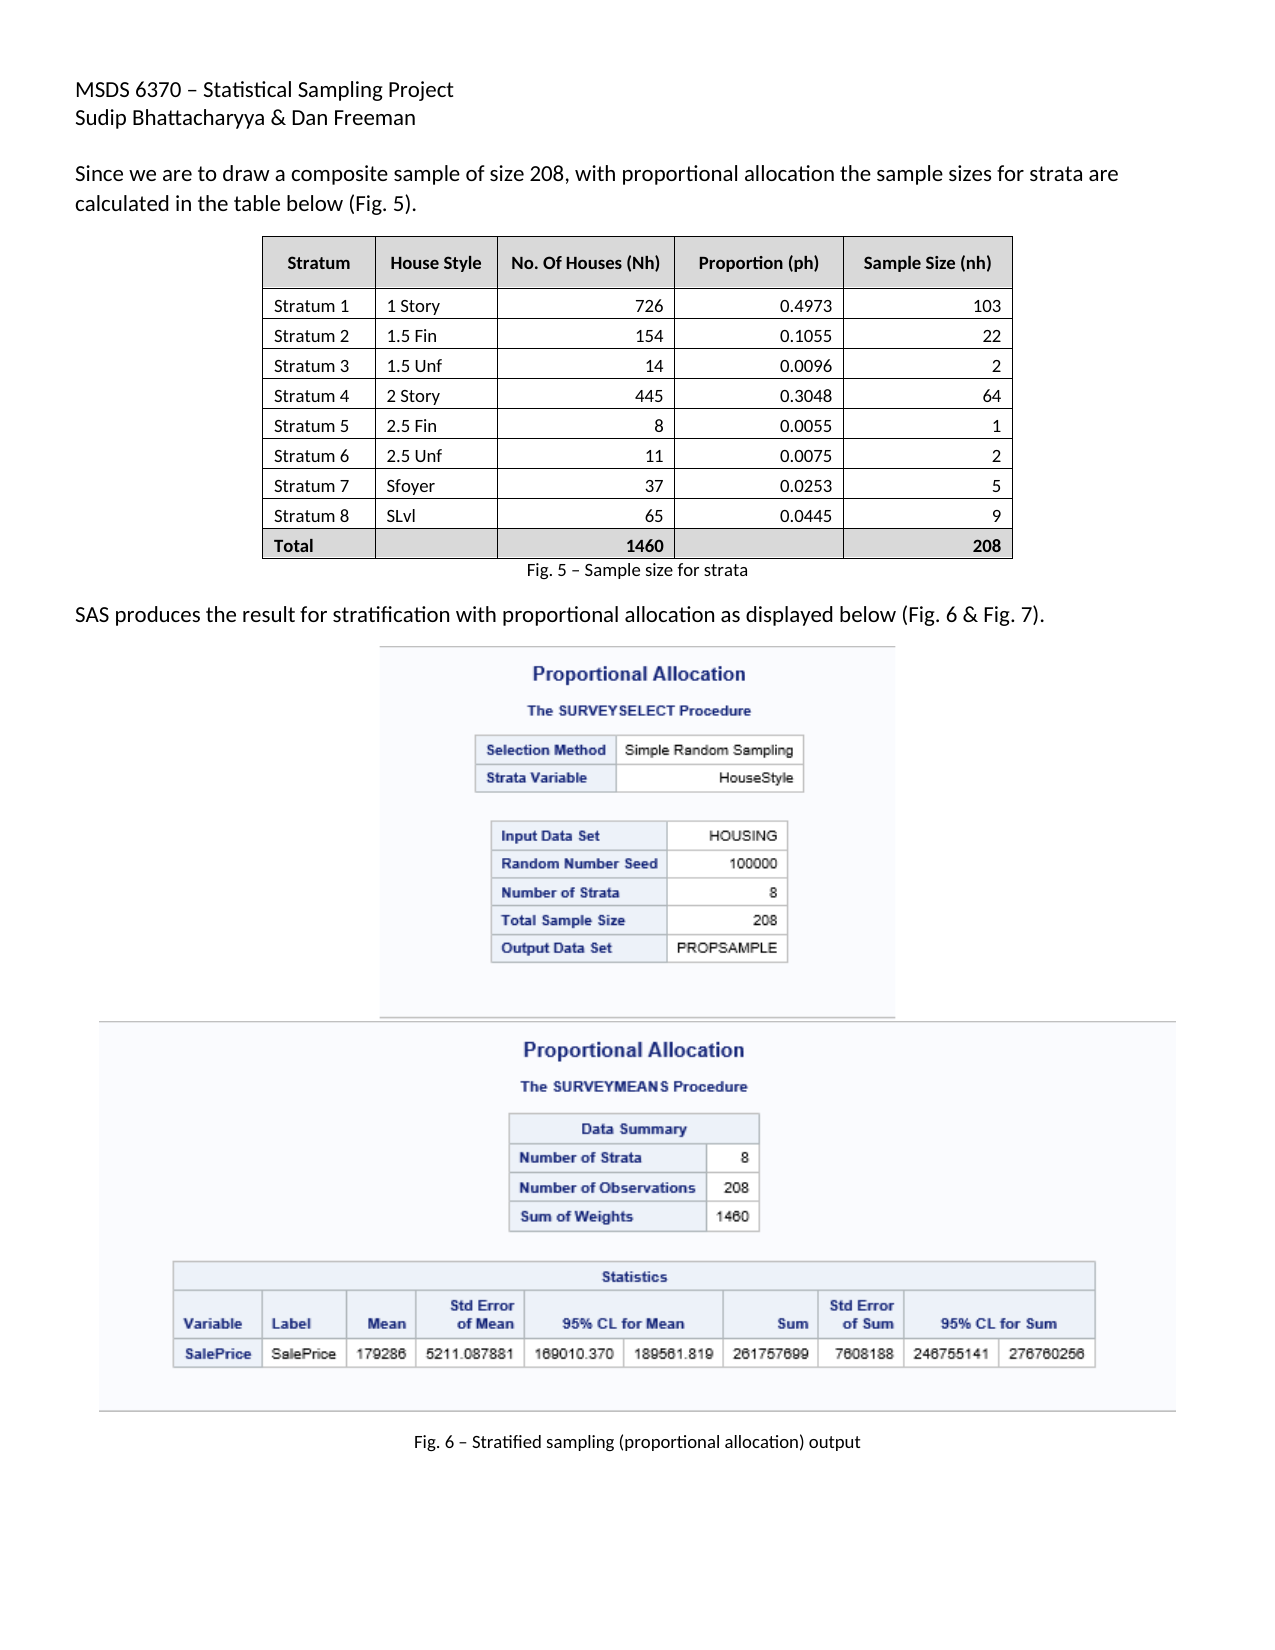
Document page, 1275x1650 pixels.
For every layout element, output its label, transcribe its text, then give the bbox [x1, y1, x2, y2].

table_cell 0.0096 [675, 349, 843, 377]
table_cell 14 [498, 349, 674, 377]
table_cell 1 Story [376, 289, 497, 317]
table_cell 208 [844, 529, 1012, 557]
table_cell 1.5 Unf [376, 349, 497, 377]
text Fig. 6 – Stratified sampling (proportional allocation) output [75, 1430, 1200, 1453]
table_header Proportion (ph) [675, 237, 843, 287]
table_cell 2 [844, 349, 1012, 377]
table_cell Stratum 1 [263, 289, 375, 317]
table_cell 0.4973 [675, 289, 843, 317]
table_cell 1.5 Fin [376, 319, 497, 347]
table_cell 2 [844, 439, 1012, 467]
picture [99, 1021, 1176, 1412]
table_cell 0.3048 [675, 379, 843, 407]
text Since we are to draw a composite sample of size 208, with proportional allocation the sample sizes for strata are calculated in the table below (Fig. 5). [75, 159, 1200, 217]
table_cell Stratum 5 [263, 409, 375, 437]
table_header House Style [376, 237, 497, 287]
table_cell 0.0075 [675, 439, 843, 467]
table_cell Stratum 8 [263, 499, 375, 527]
table_cell 8 [498, 409, 674, 437]
table_cell [675, 529, 843, 557]
table_cell Stratum 2 [263, 319, 375, 347]
table_cell 1 [844, 409, 1012, 437]
table_cell [376, 529, 497, 557]
table_cell 0.0055 [675, 409, 843, 437]
table_cell 64 [844, 379, 1012, 407]
table_cell 22 [844, 319, 1012, 347]
table_cell Sfoyer [376, 469, 497, 497]
table_cell 445 [498, 379, 674, 407]
table_cell Stratum 3 [263, 349, 375, 377]
table_cell 726 [498, 289, 674, 317]
table_cell 37 [498, 469, 674, 497]
table_cell 103 [844, 289, 1012, 317]
table_cell Stratum 6 [263, 439, 375, 467]
table_cell 2.5 Fin [376, 409, 497, 437]
table_header Sample Size (nh) [844, 237, 1012, 287]
text SAS produces the result for stratification with proportional allocation as displayed below (Fig. 6 & Fig. 7). [75, 600, 1200, 628]
table_header Stratum [263, 237, 375, 287]
table_cell 1460 [498, 529, 674, 557]
table_cell SLvl [376, 499, 497, 527]
table_cell 2.5 Unf [376, 439, 497, 467]
table_cell 65 [498, 499, 674, 527]
table_cell Stratum 4 [263, 379, 375, 407]
text Fig. 5 – Sample size for strata [75, 558, 1200, 581]
table_cell Total [263, 529, 375, 557]
table_cell 0.0445 [675, 499, 843, 527]
table_header No. Of Houses (Nh) [498, 237, 674, 287]
table_cell Stratum 7 [263, 469, 375, 497]
picture [379, 646, 896, 1020]
table_cell 9 [844, 499, 1012, 527]
table_cell 2 Story [376, 379, 497, 407]
table_cell 0.0253 [675, 469, 843, 497]
table_cell 11 [498, 439, 674, 467]
table_cell 0.1055 [675, 319, 843, 347]
table_cell 5 [844, 469, 1012, 497]
table_cell 154 [498, 319, 674, 347]
